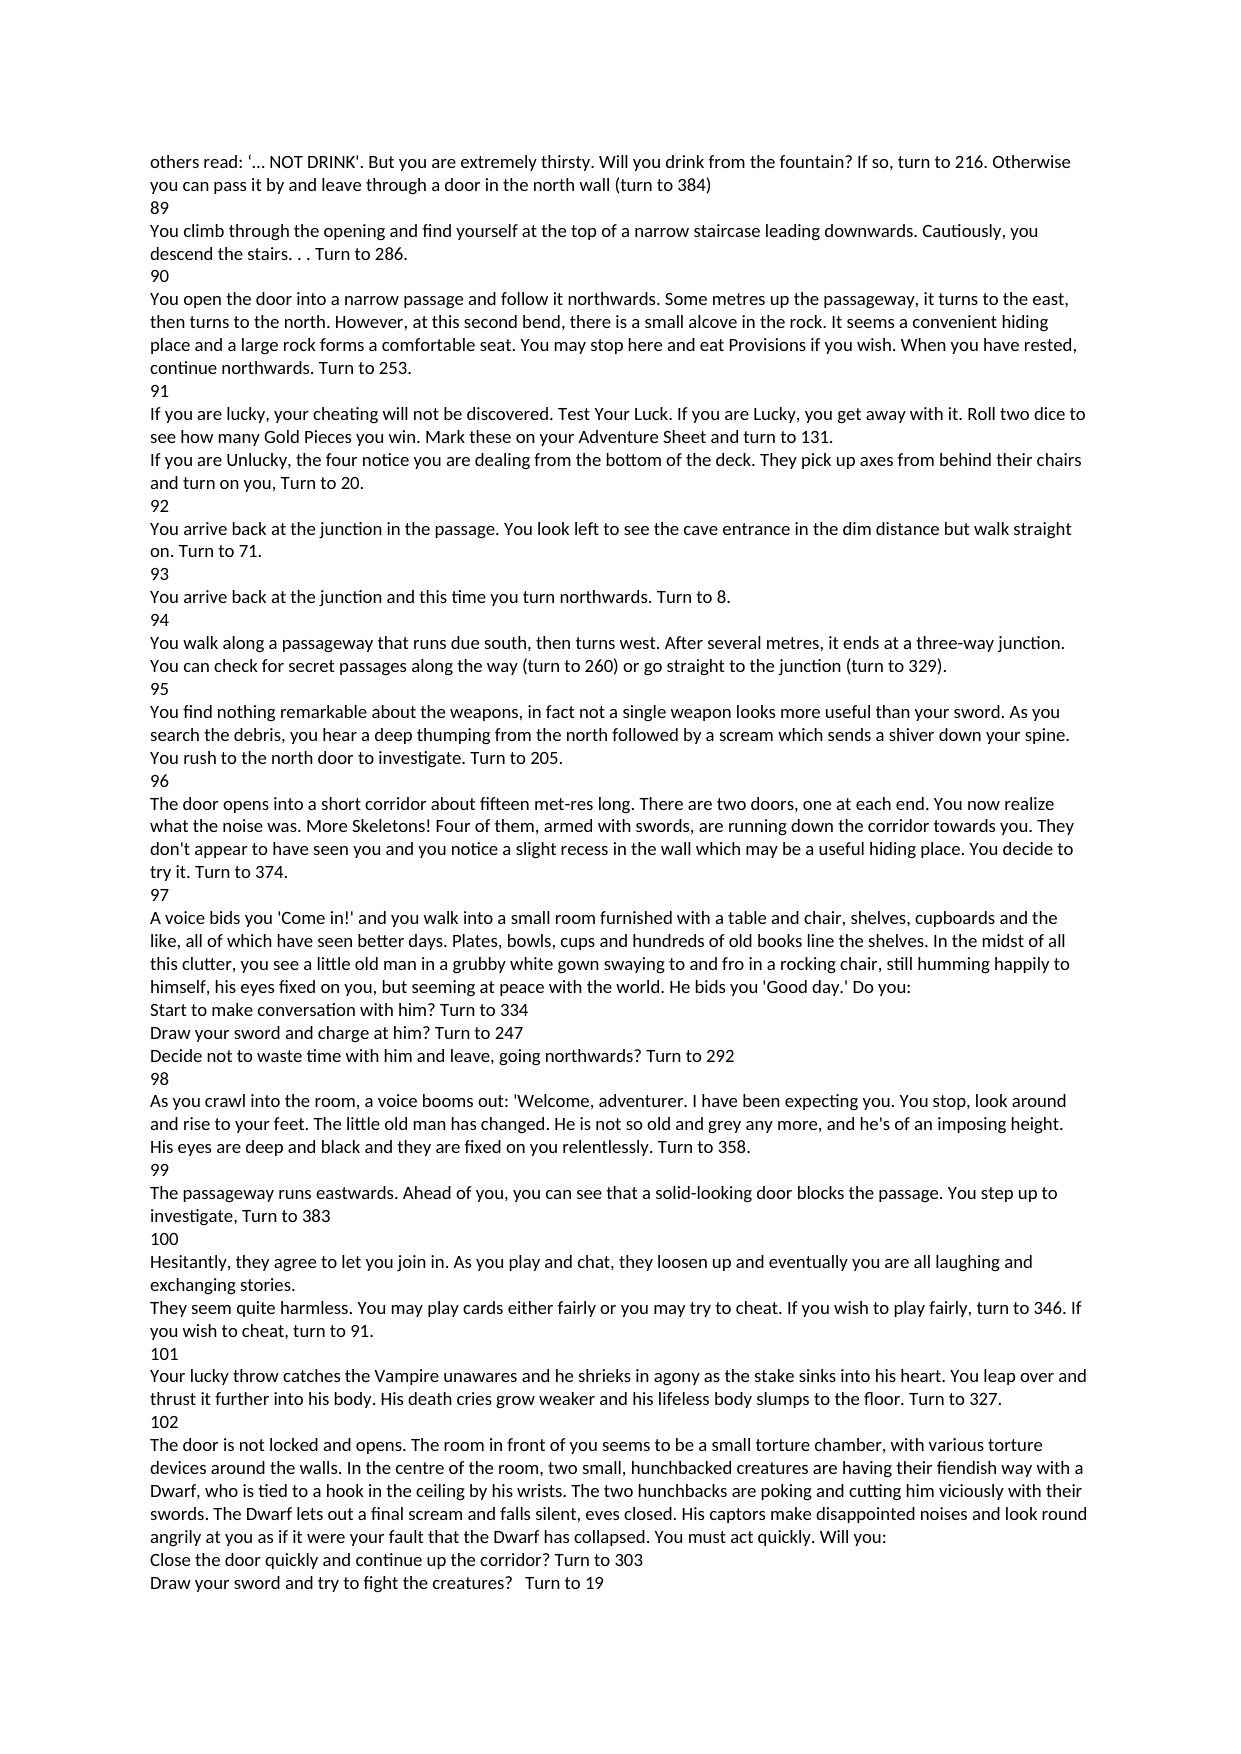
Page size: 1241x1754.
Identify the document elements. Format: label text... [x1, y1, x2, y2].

text 96 [150, 769, 1090, 792]
text 93 [150, 562, 1090, 585]
text 90 [150, 264, 1090, 287]
text You climb through the opening and find yourself at the top of a narrow staircase leading downwards. Cautiously, you descend the stairs. . . Turn to 286. [150, 219, 1090, 264]
text Your lucky throw catches the Vampire unawares and he shrieks in agony as the stake sinks into his heart. You leap over and thrust it further into his body. His death cries grow weaker and his lifeless body slumps to the floor. Turn to 327. [150, 1364, 1090, 1410]
text The passageway runs eastwards. Ahead of you, you can see that a solid-looking door blocks the passage. You step up to investigate, Turn to 383 [150, 1181, 1090, 1227]
text The door is not locked and opens. The room in front of you seems to be a small torture chamber, with various torture devices around the walls. In the centre of the room, two small, hunchbacked creatures are having their fiendish way with a Dwarf, who is tied to a hook in the ceiling by his wrists. The two hunchbacks are poking and cutting him viciously with their swords. The Dwarf lets out a final scream and falls silent, eves closed. His captors make disappointed noises and look round angrily at you as if it were your fault that the Dwarf has collapsed. You must act quickly. Will you: [150, 1433, 1090, 1548]
text They seem quite harmless. You may play cards either fairly or you may try to cheat. If you wish to play fairly, turn to 346. If you wish to cheat, turn to 91. [150, 1296, 1090, 1342]
text The door opens into a short corridor about fifteen met-res long. There are two doors, one at each end. You now realize what the noise was. More Skeletons! Four of them, armed with swords, are running down the corridor towards you. They don't appear to have seen you and you notice a slight recess in the wall which may be a useful hiding place. You decide to try it. Turn to 374. [150, 792, 1090, 883]
text 97 [150, 883, 1090, 906]
text You open the door into a narrow passage and follow it northwards. Some metres up the passageway, it turns to the east, then turns to the north. However, at this second bend, there is a small alcove in the rock. It seems a convenient hiding place and a large rock forms a comfortable seat. You may stop here and eat Provisions if you wish. When you have rested, continue northwards. Turn to 253. [150, 287, 1090, 379]
text 92 [150, 494, 1090, 517]
text Close the door quickly and continue up the corridor? Turn to 303 [150, 1548, 1090, 1571]
text If you are Unlucky, the four notice you are dealing from the bottom of the deck. They pick up axes from behind their chairs and turn on you, Turn to 20. [150, 448, 1090, 494]
text 91 [150, 379, 1090, 402]
text Decide not to waste time with him and leave, going northwards? Turn to 292 [150, 1044, 1090, 1067]
text Draw your sword and charge at him? Turn to 247 [150, 1021, 1090, 1044]
text You arrive back at the junction in the passage. You look left to see the cave entrance in the dim distance but walk straight on. Turn to 71. [150, 517, 1090, 562]
text 99 [150, 1158, 1090, 1181]
text As you crawl into the room, a voice booms out: 'Welcome, adventurer. I have been expecting you. You stop, look around and rise to your feet. The little old man has changed. He is not so old and grey any more, and he's of an imposing height. His eyes are deep and black and they are fixed on you relentlessly. Turn to 358. [150, 1089, 1090, 1158]
text 89 [150, 196, 1090, 219]
text 100 [150, 1227, 1090, 1250]
text 95 [150, 677, 1090, 700]
text 98 [150, 1067, 1090, 1089]
text 101 [150, 1342, 1090, 1364]
text 94 [150, 608, 1090, 631]
text Draw your sword and try to fight the creatures? Turn to 19 [150, 1571, 1090, 1594]
text 102 [150, 1410, 1090, 1433]
text You arrive back at the junction and this time you turn northwards. Turn to 8. [150, 585, 1090, 608]
text You walk along a passageway that runs due south, then turns west. After several metres, it ends at a three-way junction. You can check for secret passages along the way (turn to 260) or go straight to the junction (turn to 329). [150, 631, 1090, 677]
text Hesitantly, they agree to let you join in. As you play and chat, they loosen up and eventually you are all laughing and exchanging stories. [150, 1250, 1090, 1296]
text If you are lucky, your cheating will not be discovered. Test Your Luck. If you are Lucky, you get away with it. Roll two dice to see how many Gold Pieces you win. Mark these on your Adventure Sheet and turn to 131. [150, 402, 1090, 448]
text You find nothing remarkable about the weapons, in fact not a single weapon looks more useful than your sword. As you search the debris, you hear a deep thumping from the north followed by a scream which sends a shiver down your spine. You rush to the north door to investigate. Turn to 205. [150, 700, 1090, 769]
text Start to make conversation with him? Turn to 334 [150, 998, 1090, 1021]
text A voice bids you 'Come in!' and you walk into a small room furnished with a table and chair, shelves, cupboards and the like, all of which have seen better days. Plates, bowls, cups and hundreds of old books line the shelves. In the midst of all this clutter, you see a little old man in a grubby white gown swaying to and fro in a rocking chair, still humming happily to himself, his eyes fixed on you, but seeming at peace with the world. He bids you 'Good day.' Do you: [150, 906, 1090, 998]
